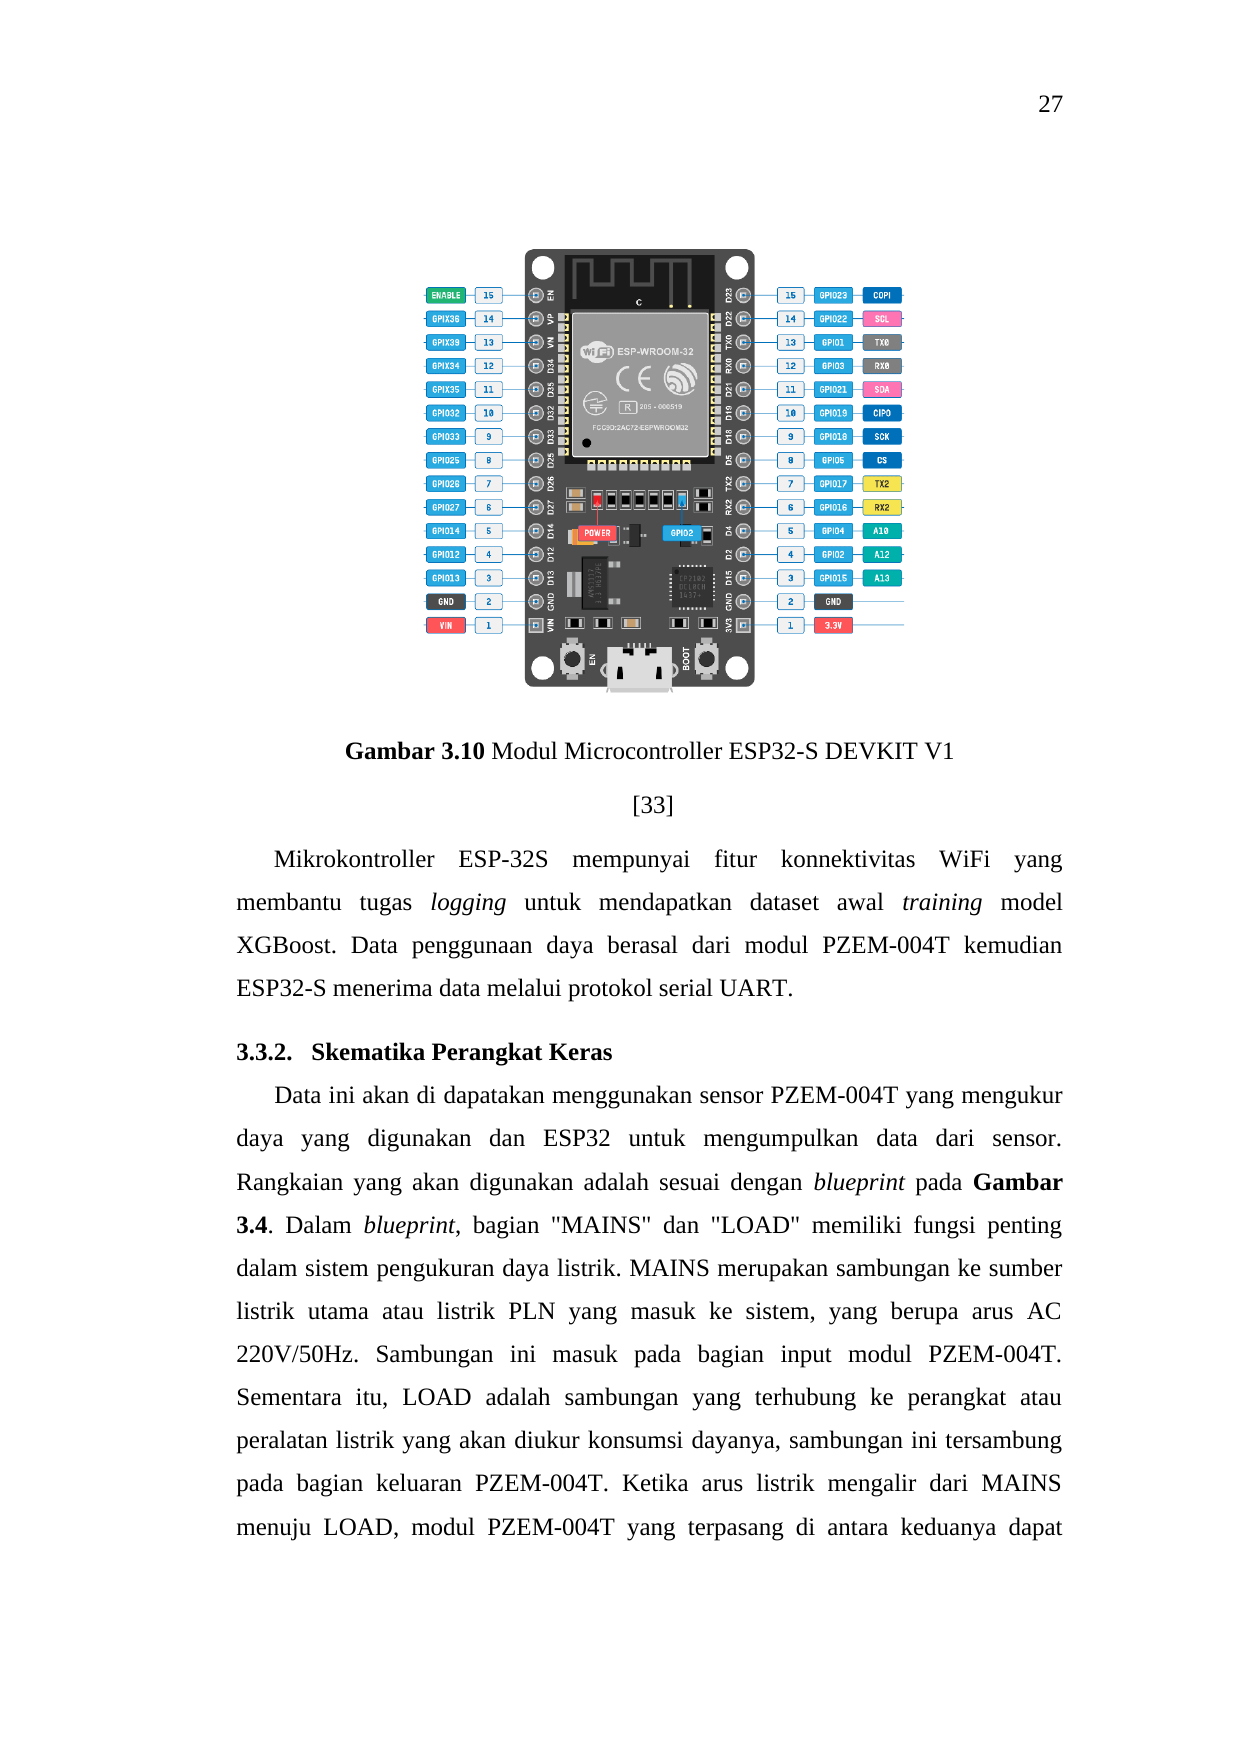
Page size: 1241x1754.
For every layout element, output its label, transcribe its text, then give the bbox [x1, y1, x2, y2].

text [236, 1080, 1063, 1540]
picture [423, 241, 905, 697]
text Mikrokontroller ESP-32S mempunyai fitur konnektivitas WiFi yang membantu tugas logging untuk mendapatkan dataset awal training model XGBoost. Data penggunaan daya berasal dari modul PZEM-004T kemudian ESP32-S menerima data melalui protokol serial UART. [236, 844, 1063, 1002]
subtitle Skematika Perangkat Keras [236, 1037, 1063, 1066]
